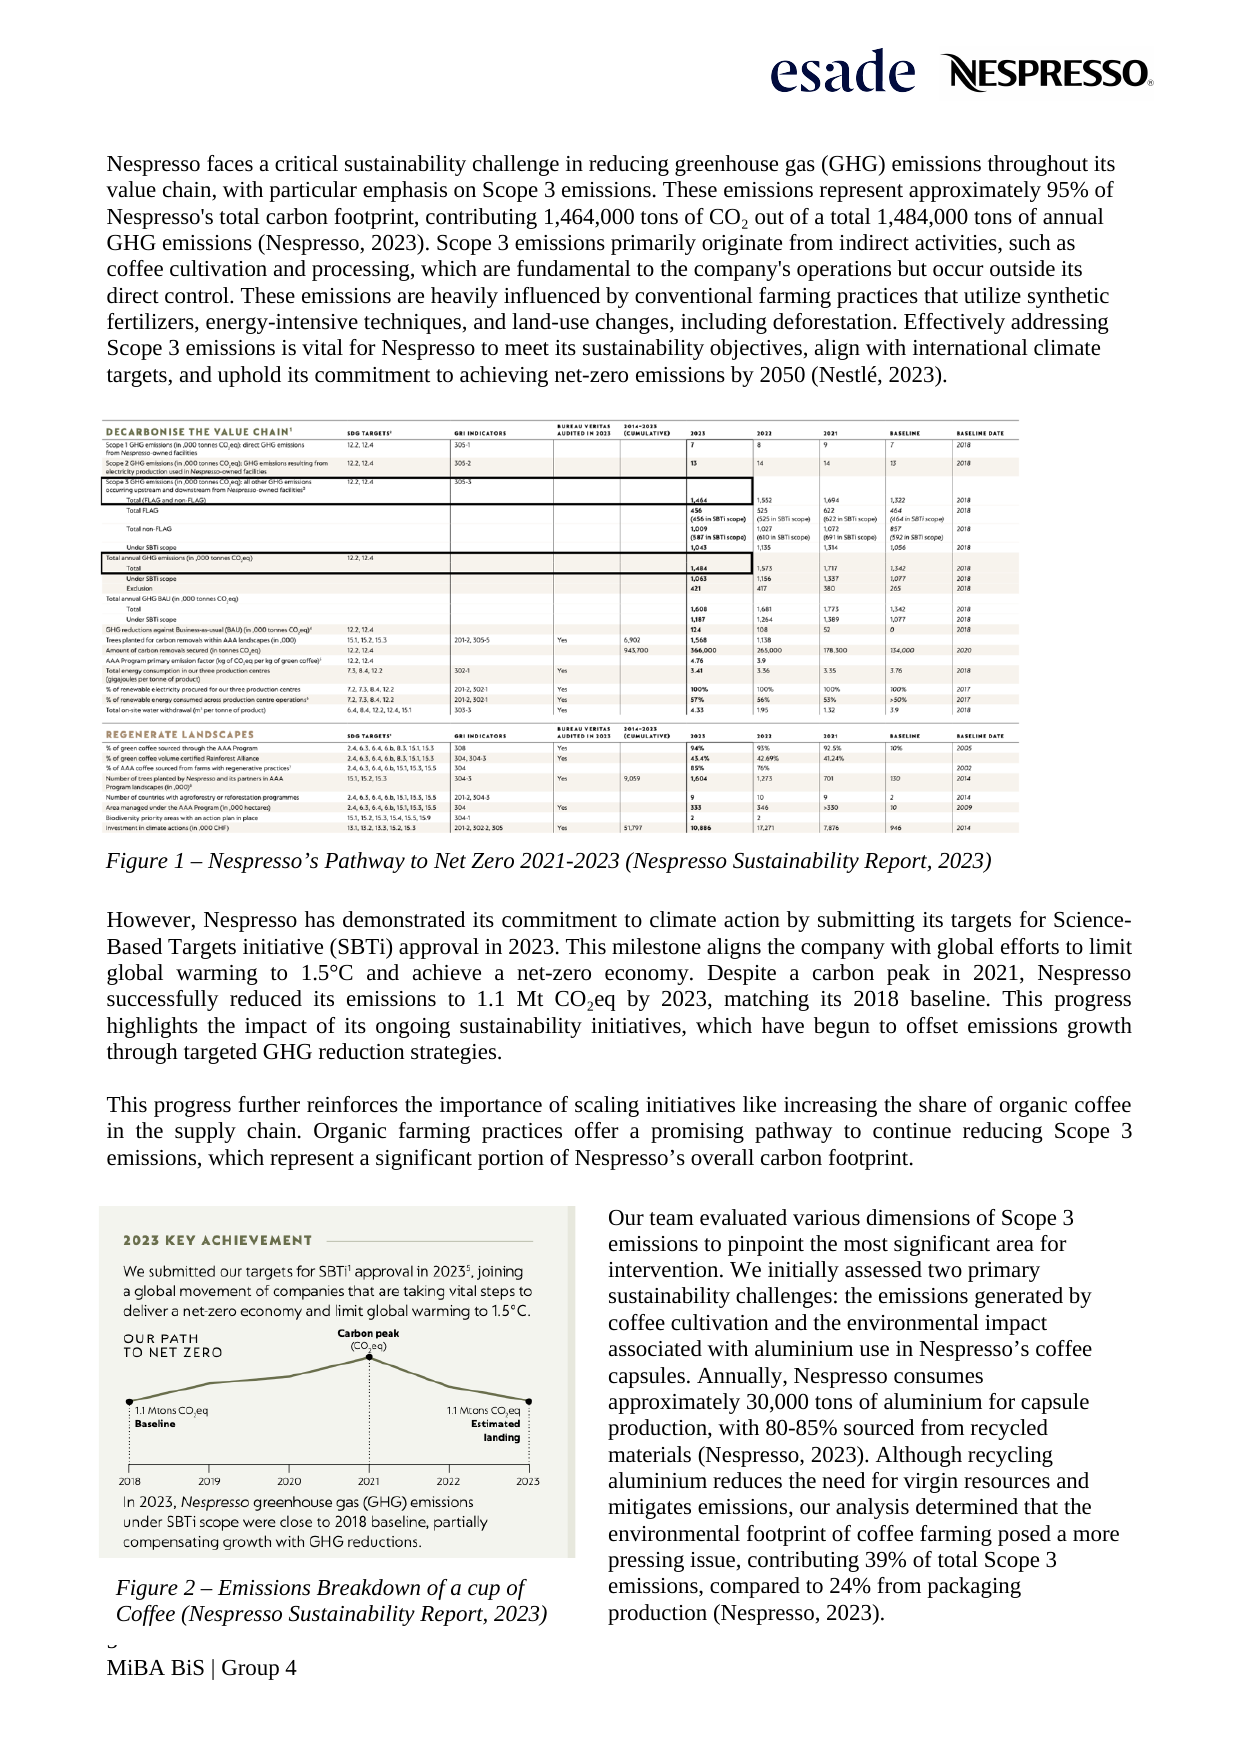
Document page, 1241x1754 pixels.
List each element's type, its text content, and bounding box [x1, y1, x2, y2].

picture [939, 46, 1155, 101]
picture [766, 46, 920, 97]
picture [98, 1206, 576, 1558]
text However, Nespresso has demonstrated its commitment to climate action by submitting its targets for Science-Based Targets initiative (SBTi) approval in 2023. This milestone aligns the company with global efforts to limit global warming to 1.5°C and achieve a net-zero economy. Despite a carbon peak in 2021, Nespresso successfully reduced its emissions to 1.1 Mt CO₂eq by 2023, matching its 2018 baseline. This progress highlights the impact of its ongoing sustainability initiatives, which have begun to offset emissions growth through targeted GHG reduction strategies. [106, 906, 1134, 1064]
picture [100, 419, 1022, 835]
text Nespresso faces a critical sustainability challenge in reducing greenhouse gas (GHG) emissions throughout its value chain, with particular emphasis on Scope 3 emissions. These emissions represent approximately 95% of Nespresso's total carbon footprint, contributing 1,464,000 tons of CO₂ out of a total 1,484,000 tons of annual GHG emissions (Nespresso, 2023). Scope 3 emissions primarily originate from indirect activities, such as coffee cultivation and processing, which are fundamental to the company's operations but occur outside its direct control. These emissions are heavily influenced by conventional farming practices that utilize synthetic fertilizers, energy-intensive techniques, and land-use changes, including deforestation. Effectively addressing Scope 3 emissions is vital for Nespresso to meet its sustainability objectives, align with international climate targets, and uphold its commitment to achieving net-zero emissions by 2050 (Nestlé, 2023). [106, 150, 1134, 387]
text This progress further reinforces the importance of scaling initiatives like increasing the share of organic coffee in the supply chain. Organic farming practices offer a promising pathway to continue reducing Scope 3 emissions, which represent a significant portion of Nespresso’s overall carbon footprint. [106, 1091, 1134, 1170]
